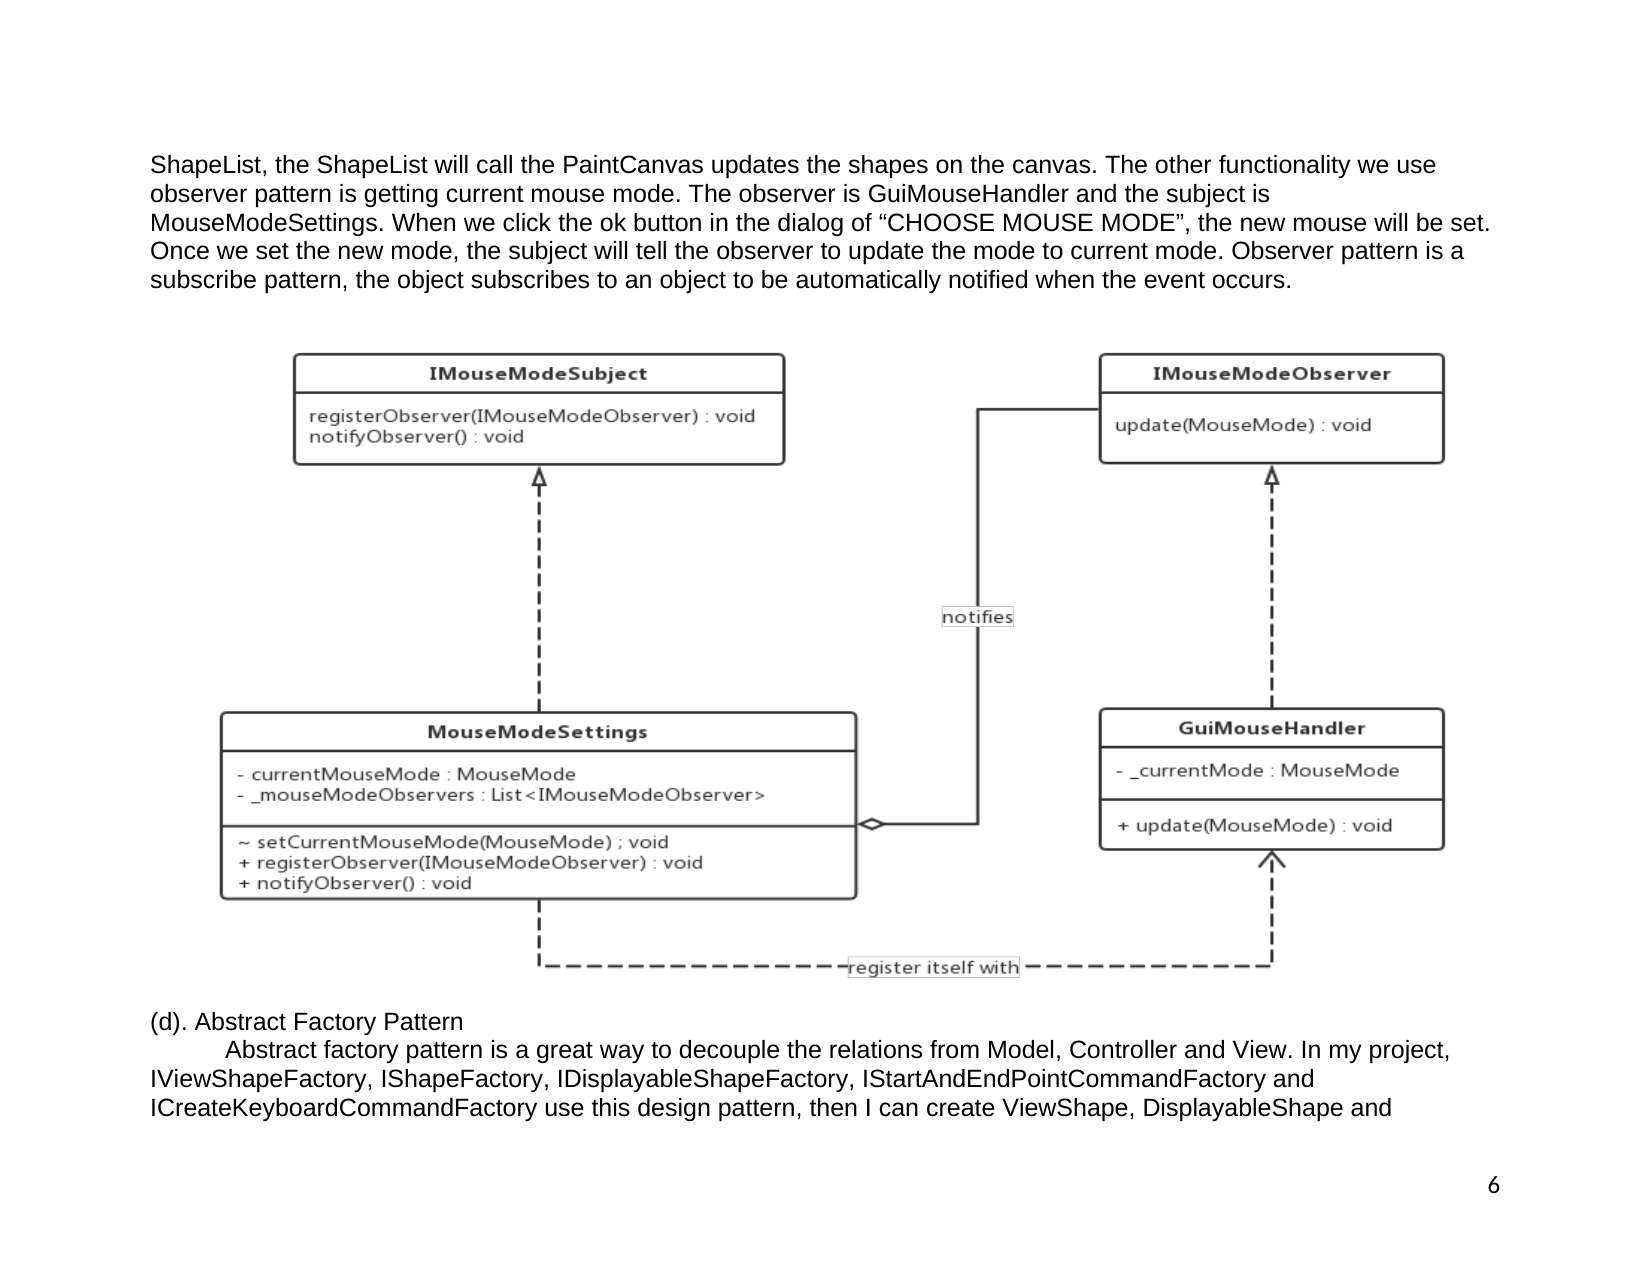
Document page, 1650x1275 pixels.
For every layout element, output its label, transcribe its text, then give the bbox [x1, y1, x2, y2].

text (d). Abstract Factory Pattern [150, 1007, 1500, 1035]
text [150, 150, 1500, 294]
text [150, 1035, 1500, 1122]
picture [150, 293, 1490, 1007]
